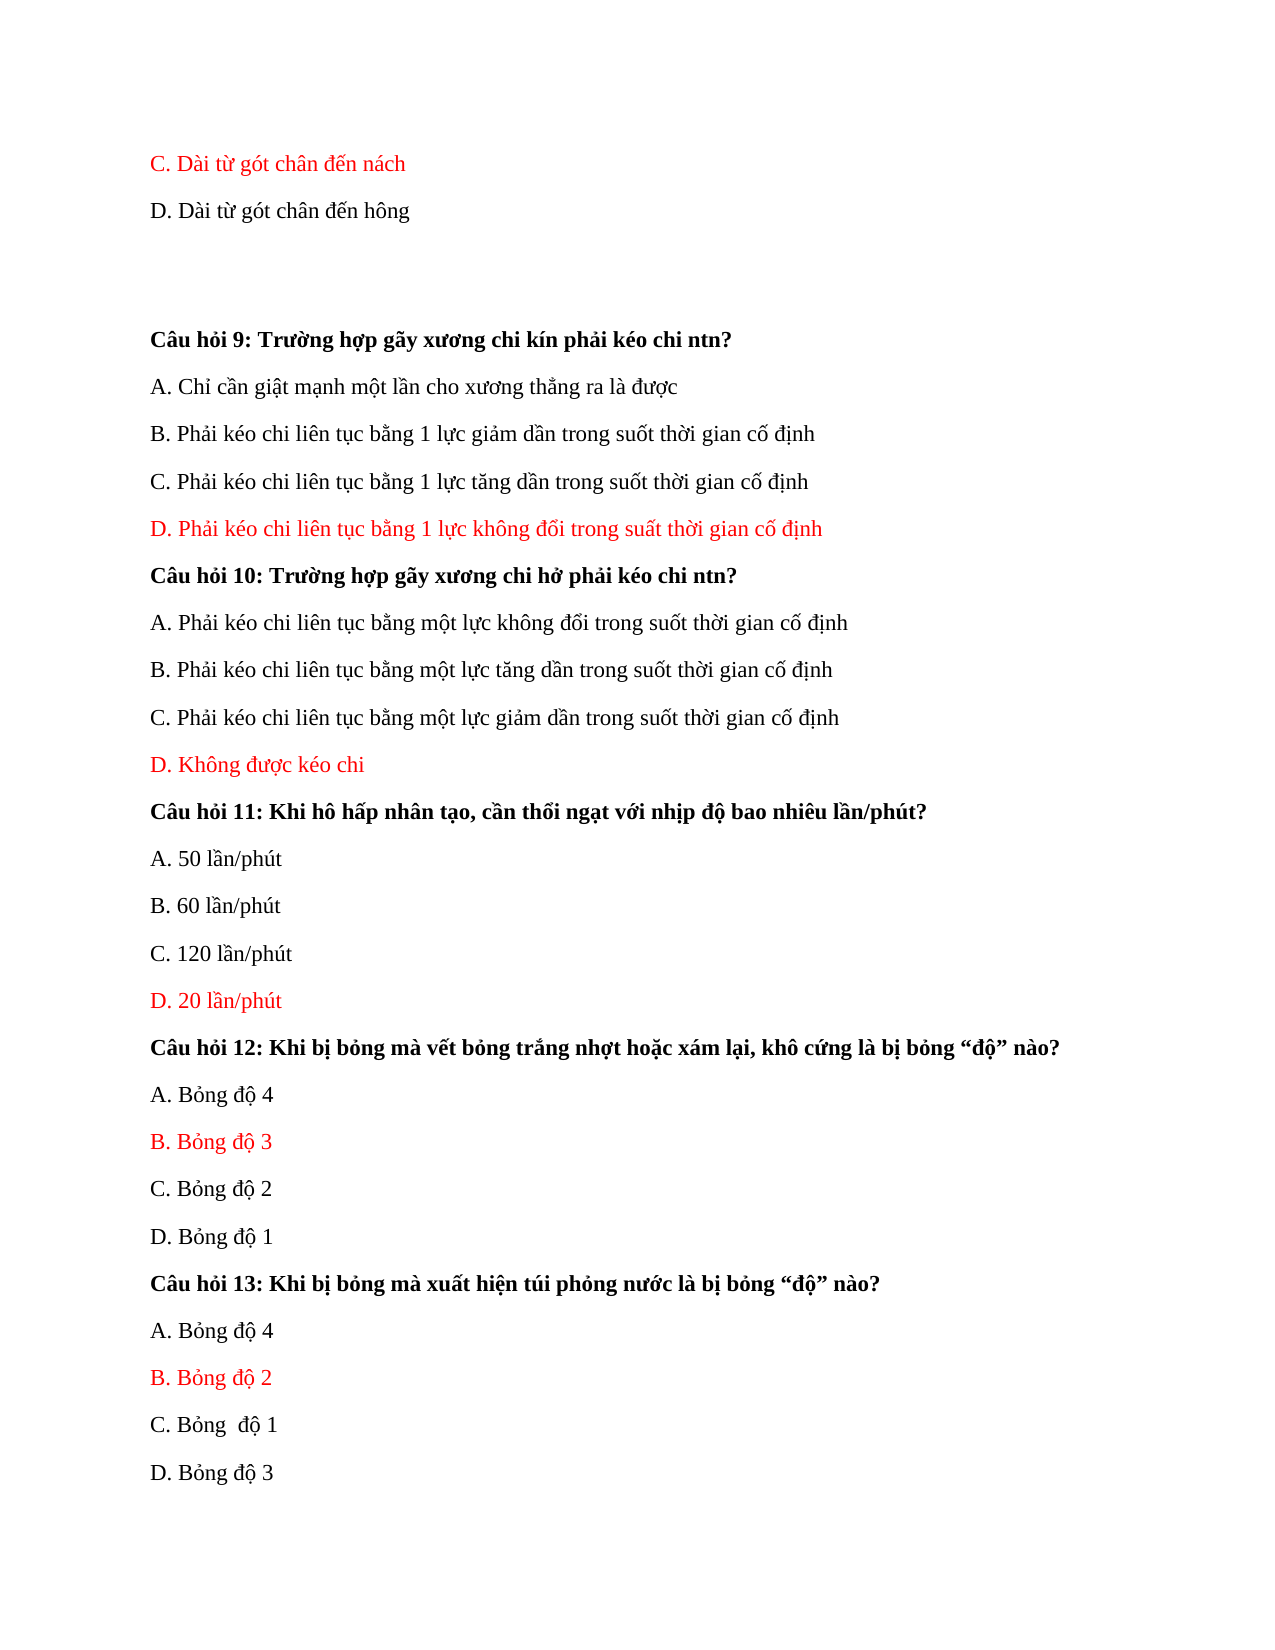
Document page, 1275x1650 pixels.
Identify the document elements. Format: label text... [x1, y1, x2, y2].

text C. 120 lần/phút [150, 939, 1125, 966]
text A. Bỏng độ 4 [150, 1081, 1125, 1107]
text A. Chỉ cần giật mạnh một lần cho xương thẳng ra là được [150, 373, 1125, 400]
text B. Phải kéo chi liên tục bằng một lực tăng dần trong suốt thời gian cố định [150, 656, 1125, 683]
text C. Bỏng độ 2 [150, 1176, 1125, 1202]
text C. Phải kéo chi liên tục bằng một lực giảm dần trong suốt thời gian cố định [150, 704, 1125, 730]
text B. Phải kéo chi liên tục bằng 1 lực giảm dần trong suốt thời gian cố định [150, 421, 1125, 447]
text D. Bỏng độ 1 [150, 1223, 1125, 1249]
text D. Dài từ gót chân đến hông [150, 197, 1125, 223]
text A. Bỏng độ 4 [150, 1317, 1125, 1343]
text D. Bỏng độ 3 [150, 1459, 1125, 1485]
text D. Phải kéo chi liên tục bằng 1 lực không đổi trong suất thời gian cố định [150, 515, 1125, 541]
text C. Phải kéo chi liên tục bằng 1 lực tăng dần trong suốt thời gian cố định [150, 468, 1125, 494]
text Câu hỏi 13: Khi bị bỏng mà xuất hiện túi phỏng nước là bị bỏng “độ” nào? [150, 1270, 1125, 1296]
text C. Bỏng độ 1 [150, 1411, 1125, 1438]
text C. Dài từ gót chân đến nách [150, 150, 1125, 176]
text Câu hỏi 10: Trường hợp gãy xương chi hở phải kéo chi ntn? [150, 562, 1125, 588]
text Câu hỏi 12: Khi bị bỏng mà vết bỏng trắng nhợt hoặc xám lại, khô cứng là bị bỏng “độ” nào? [150, 1034, 1125, 1060]
text D. Không được kéo chi [150, 751, 1125, 777]
text B. 60 lần/phút [150, 892, 1125, 919]
text Câu hỏi 11: Khi hô hấp nhân tạo, cần thổi ngạt với nhịp độ bao nhiêu lần/phút? [150, 798, 1125, 824]
text D. 20 lần/phút [150, 987, 1125, 1013]
text A. 50 lần/phút [150, 845, 1125, 872]
text B. Bỏng độ 3 [150, 1128, 1125, 1155]
text A. Phải kéo chi liên tục bằng một lực không đổi trong suốt thời gian cố định [150, 609, 1125, 636]
text B. Bỏng độ 2 [150, 1364, 1125, 1391]
text Câu hỏi 9: Trường hợp gãy xương chi kín phải kéo chi ntn? [150, 326, 1125, 352]
